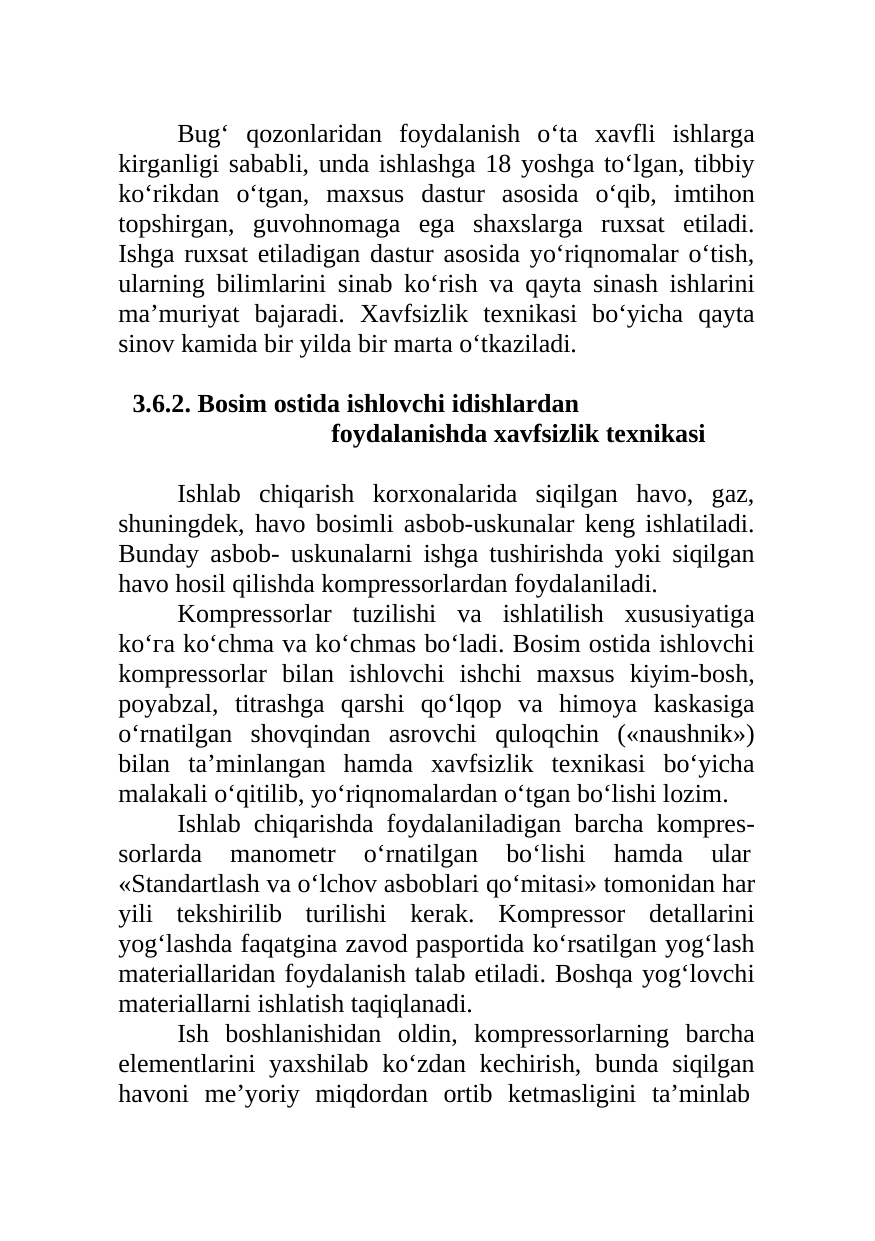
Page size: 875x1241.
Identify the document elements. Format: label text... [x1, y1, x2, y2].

text «Standartlash va o‘lchov asboblari qo‘mitasi» tomonidan har yili tekshirilib turilishi kerak. Kompressor detallarini yog‘lashda faqatgina zavod pasportida ko‘rsatilgan yog‘lash materiallaridan foydalanish talab etiladi. Boshqa yog‘lovchi materiallarni ishlatish taqiqlanadi. [118, 868, 755, 1018]
text Kompressorlar tuzilishi va ishlatilish xususiyatiga ko‘га ko‘chma va ko‘chmas bo‘ladi. Bosim ostida ishlovchi kompressorlar bilan ishlovchi ishchi maxsus kiyim-bosh, poyabzal, titrashga qarshi qo‘lqop va himoya kaskasiga o‘rnatilgan shovqindan asrovchi quloqchin («naushnik») bilan ta’minlangan hamda xavfsizlik texnikasi bo‘yicha malakali o‘qitilib, уo‘riqnomalardan o‘tgan bo‘lishi lozim. [118, 598, 755, 808]
subtitle Bosim ostida ishlovchi idishlardan foydalanishda xavfsizlik texnikasi [132, 388, 741, 448]
text Bug‘ qozonlaridan foydalanish o‘ta xavfli ishlarga kirganligi sababli, unda ishlashga 18 yoshga to‘lgan, tibbiy ko‘rikdan o‘tgan, maxsus dastur asosida o‘qib, imtihon topshirgan, guvohnomaga ega shaxslarga ruxsat etiladi. Ishga ruxsat etiladigan dastur asosida уo‘riqnomalar o‘tish, ularning bilimlarini sinab ko‘rish va qayta sinash ishlarini ma’muriyat bajaradi. Xavfsizlik texnikasi bo‘yicha qayta sinov kamida bir yilda bir marta o‘tkaziladi. [118, 118, 756, 358]
text Ishlab chiqarishda foydalaniladigan barcha kompres- sorlarda manometr o‘rnatilgan bo‘lishi hamda ular [118, 808, 755, 868]
text Ishlab chiqarish korxonalarida siqilgan havo, gaz, shuningdek, havo bosimli asbob-uskunalar keng ishlatiladi. Bunday asbob- uskunalarni ishga tushirishda yoki siqilgan havo hosil qilishda kompressorlardan foydalaniladi. [118, 478, 755, 598]
text Ish boshlanishidan oldin, kompressorlarning barcha elementlarini yaxshilab ko‘zdan kechirish, bunda siqilgan havoni me’yoriy miqdordan ortib ketmasligini ta’minlab [118, 1018, 755, 1108]
